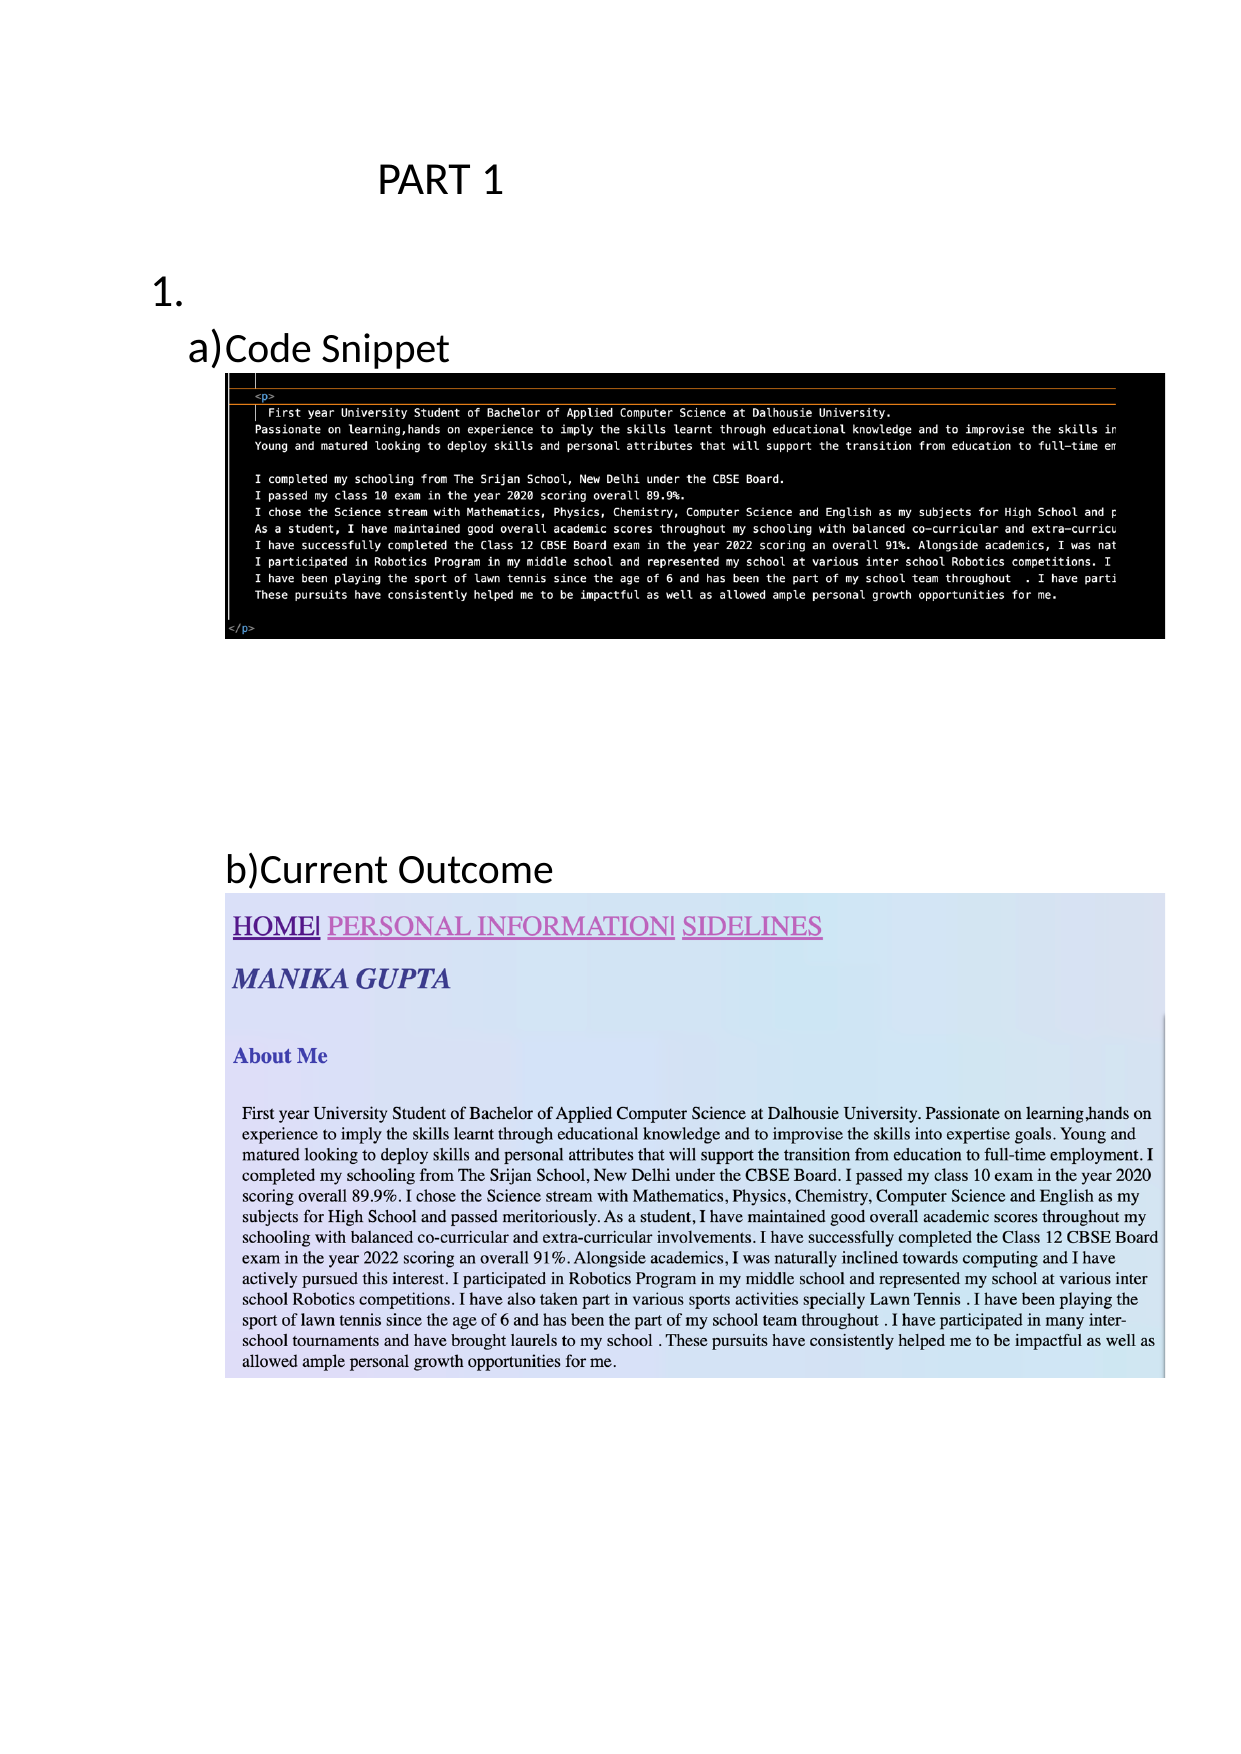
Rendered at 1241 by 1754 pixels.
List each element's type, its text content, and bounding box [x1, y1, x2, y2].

picture [225, 373, 1166, 639]
text 1. [150, 262, 1090, 318]
list b)Current Outcome [225, 843, 1090, 893]
text PART 1 [150, 150, 1090, 206]
picture [225, 893, 1166, 1378]
